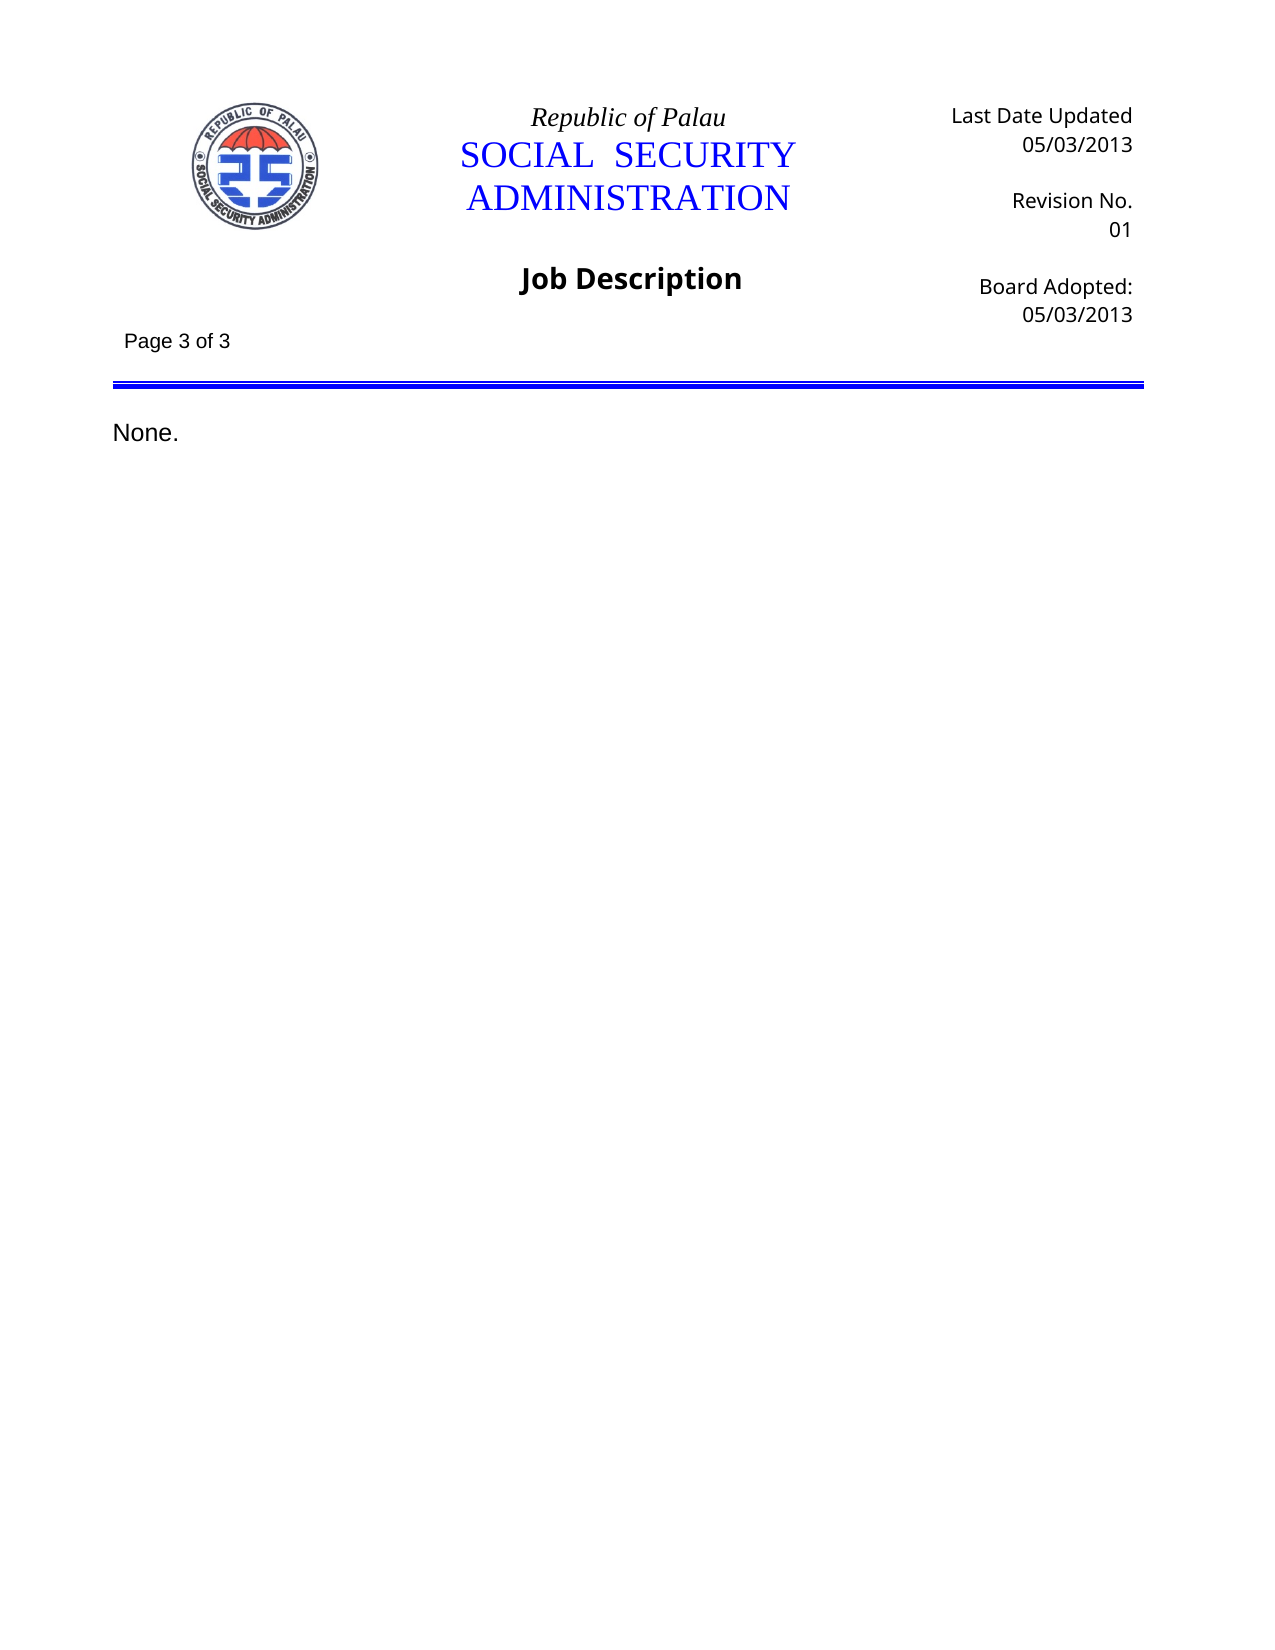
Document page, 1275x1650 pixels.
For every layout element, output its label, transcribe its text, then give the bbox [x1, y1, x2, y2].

picture [190, 101, 319, 231]
text None. [112, 418, 1144, 447]
